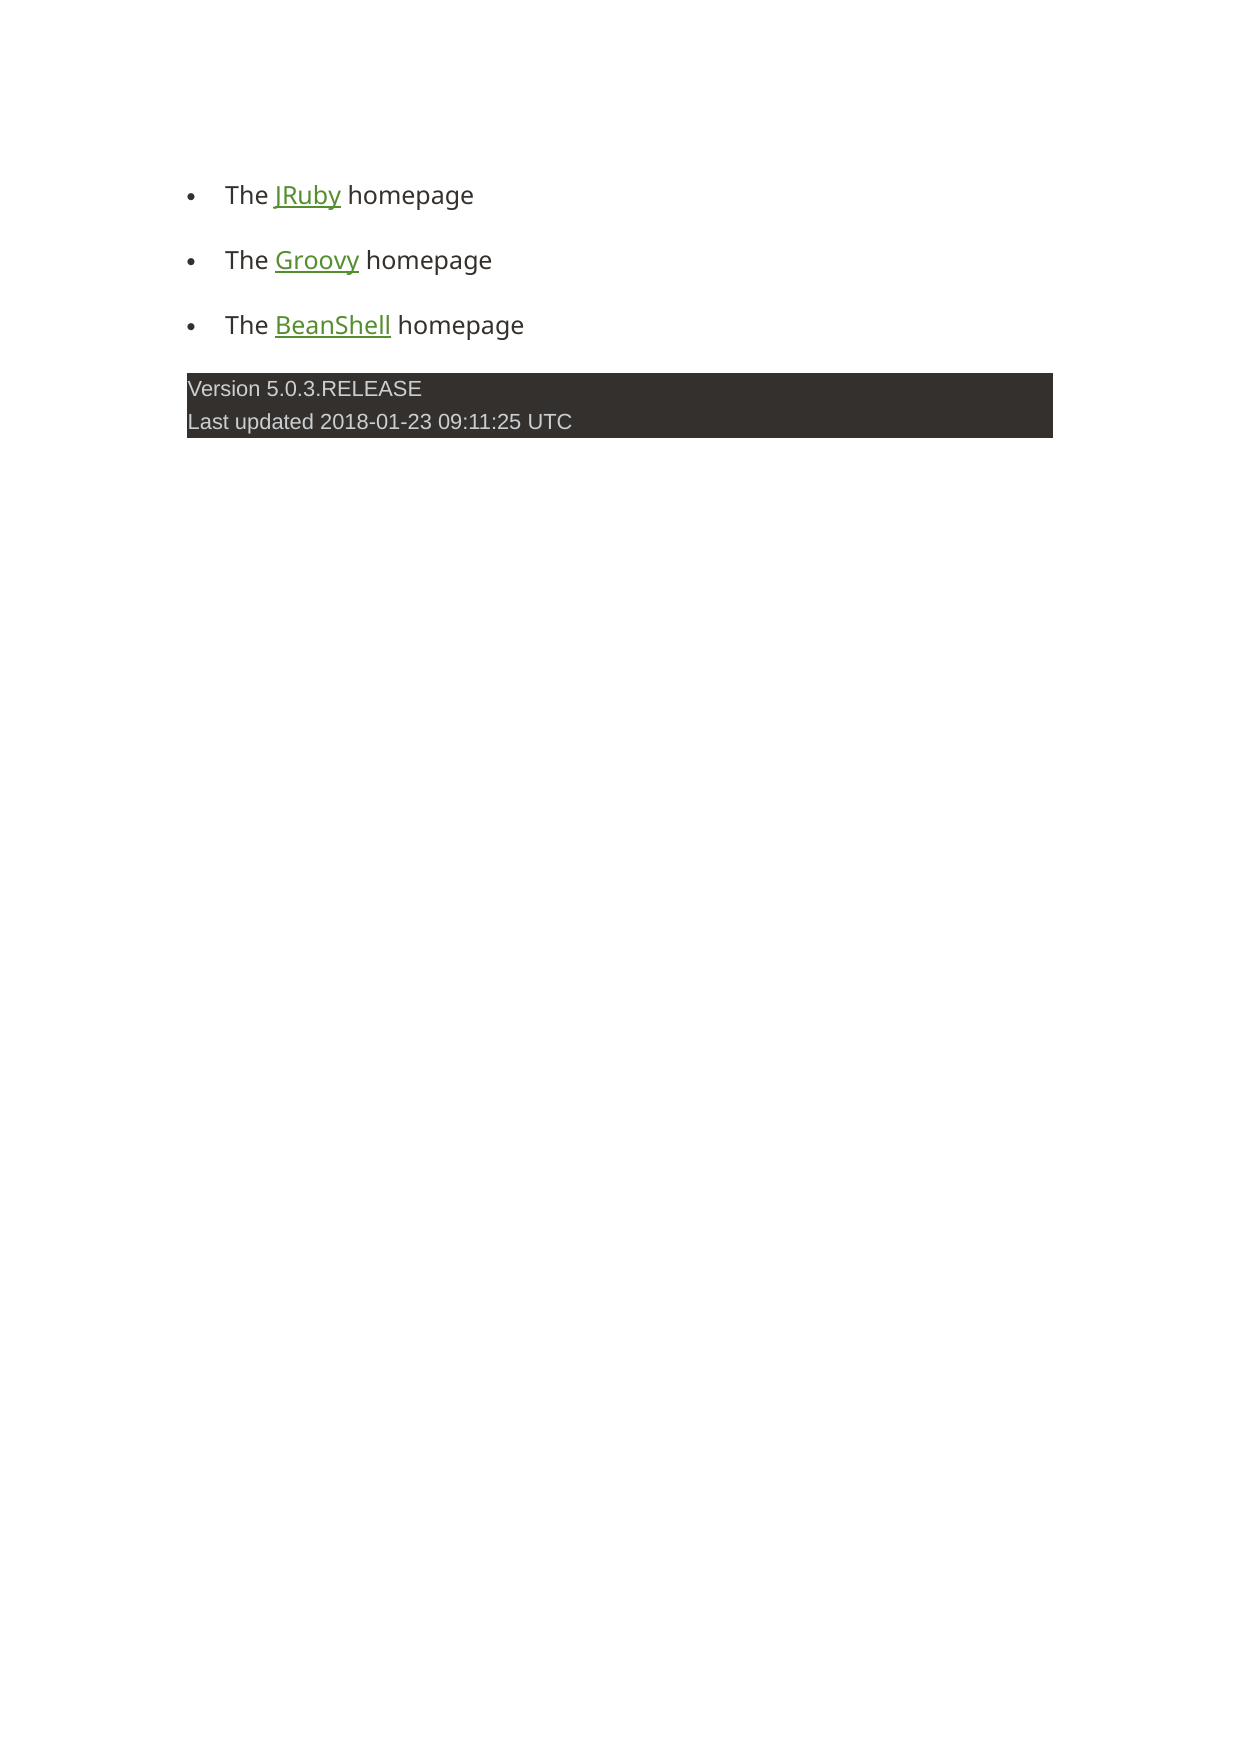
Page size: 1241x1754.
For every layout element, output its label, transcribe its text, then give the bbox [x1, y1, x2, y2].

list The BeanShell homepage [187, 292, 1053, 357]
list The JRuby homepage [187, 162, 1053, 227]
text Version 5.0.3.RELEASE Last updated 2018-01-23 09:11:25 UTC [187, 373, 1053, 438]
list The Groovy homepage [187, 227, 1053, 292]
